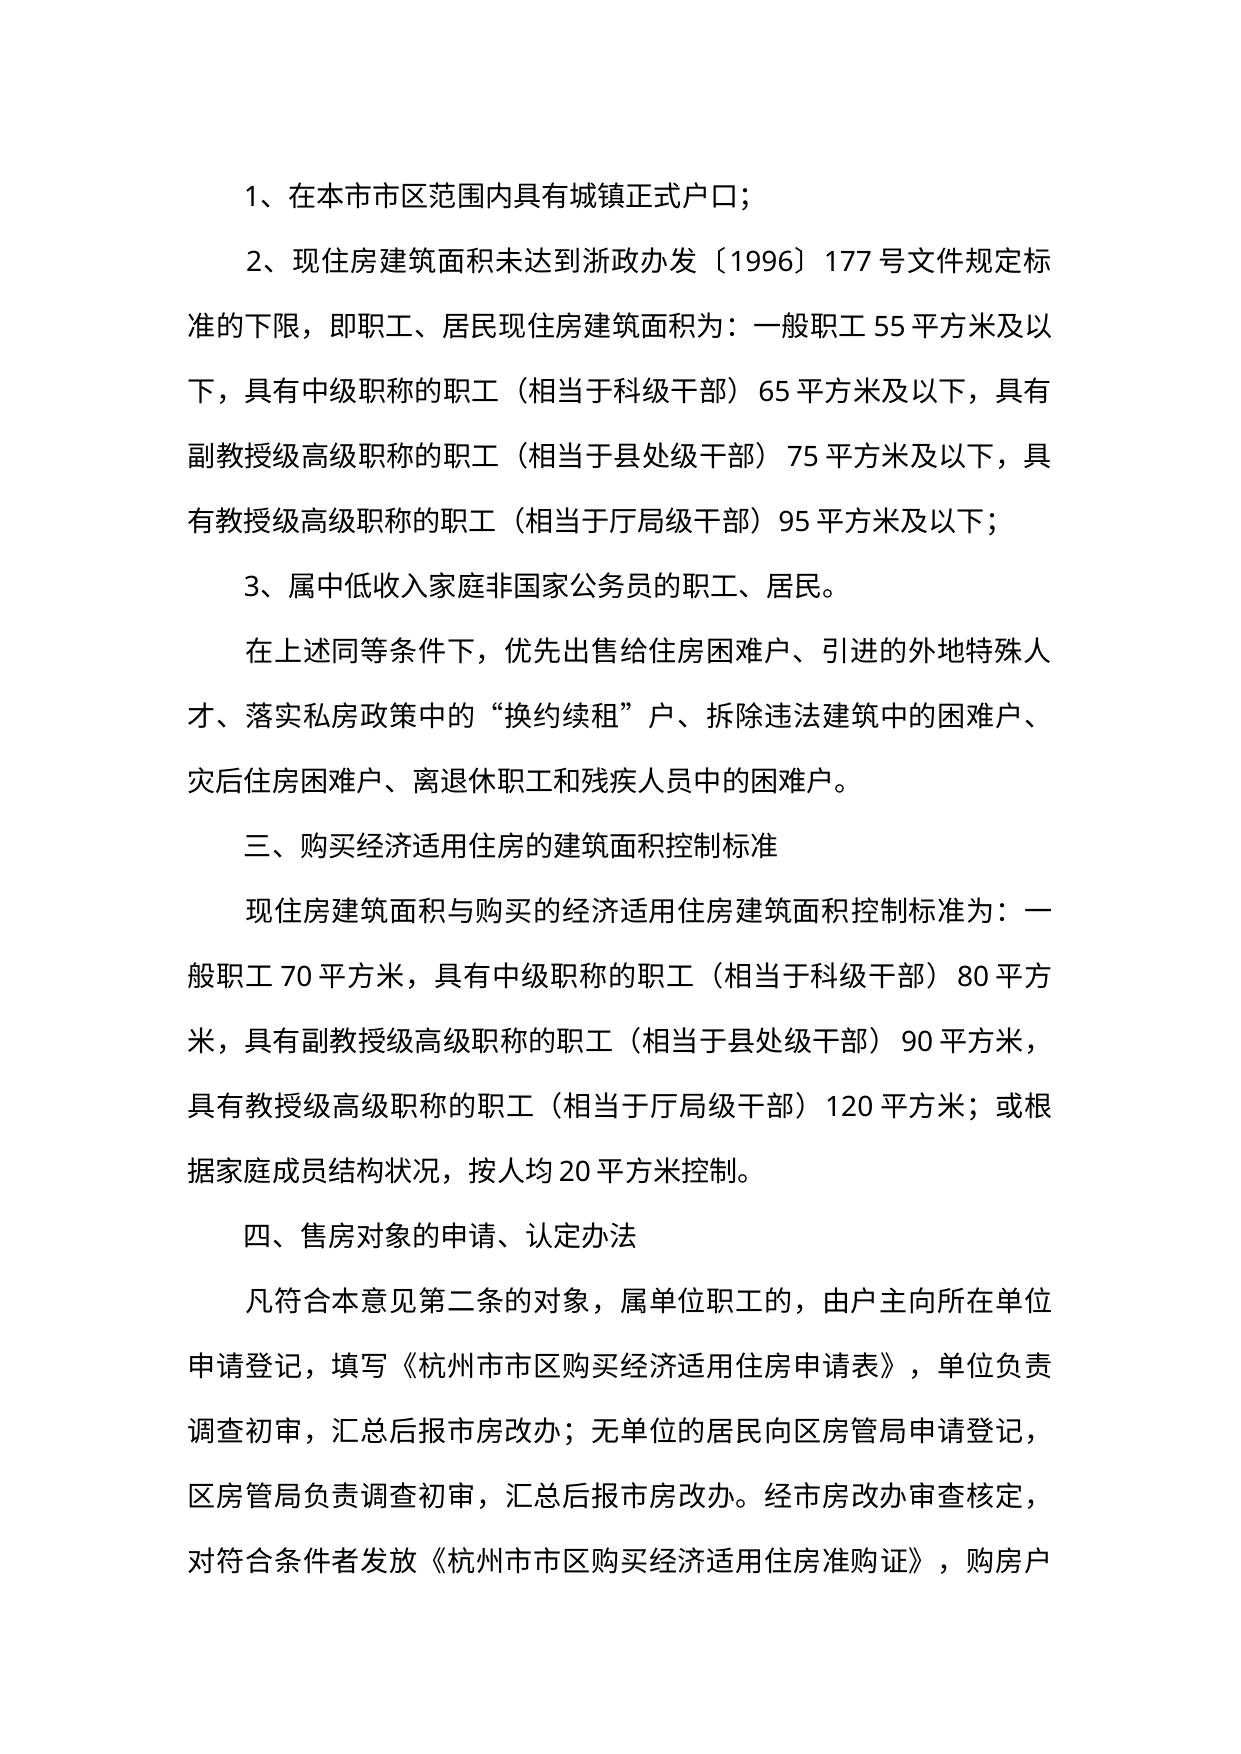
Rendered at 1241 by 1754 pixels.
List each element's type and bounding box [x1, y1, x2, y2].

text [187, 162, 1053, 1592]
